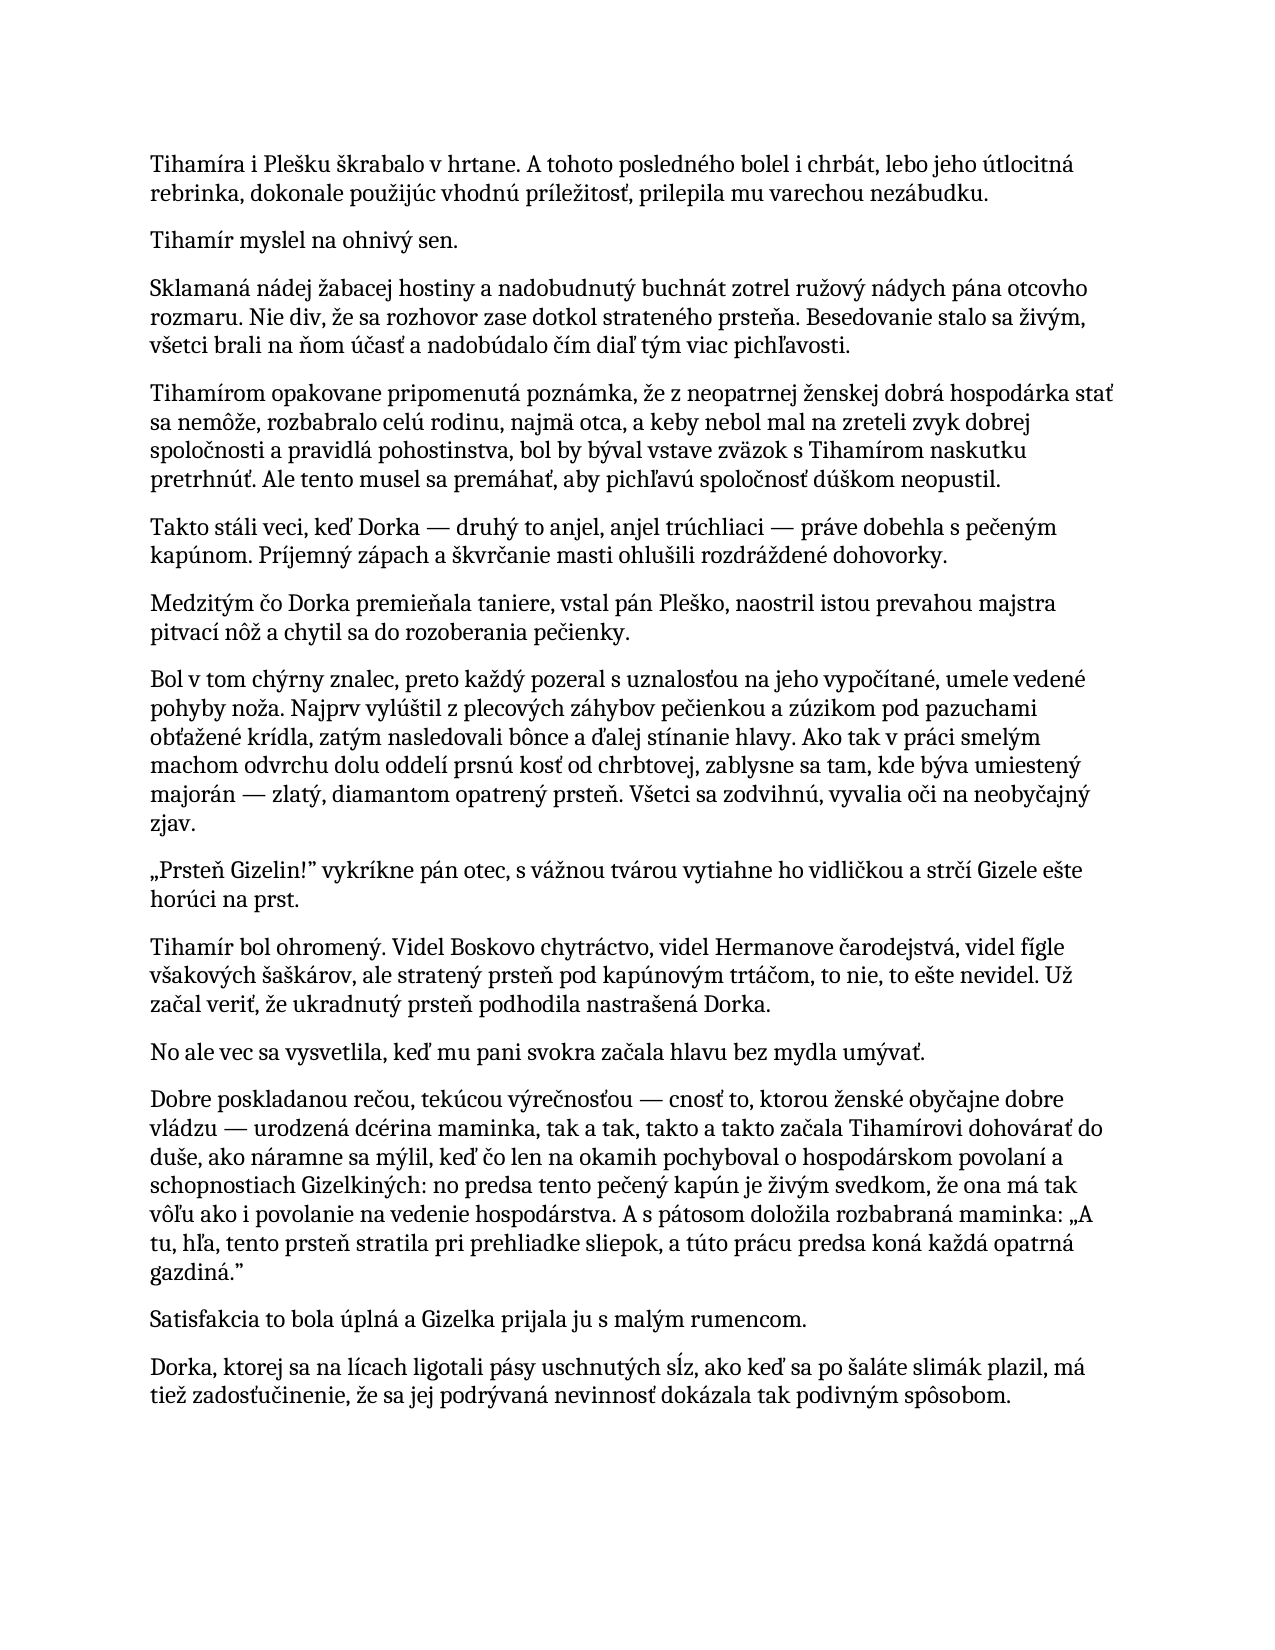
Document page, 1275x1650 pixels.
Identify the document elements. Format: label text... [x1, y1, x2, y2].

text „Prsteň Gizelin!” vykríkne pán otec, s vážnou tvárou vytiahne ho vidličkou a strčí Gizele ešte horúci na prst. [150, 856, 1125, 914]
text No ale vec sa vysvetlila, keď mu pani svokra začala hlavu bez mydla umývať. [150, 1037, 1125, 1066]
text Takto stáli veci, keď Dorka — druhý to anjel, anjel trúchliaci — práve dobehla s pečeným kapúnom. Príjemný zápach a škvrčanie masti ohlušili rozdráždené dohovorky. [150, 512, 1125, 570]
text Dorka, ktorej sa na lícach ligotali pásy uschnutých sĺz, ako keď sa po šaláte slimák plazil, má tiež zadosťučinenie, že sa jej podrývaná nevinnosť dokázala tak podivným spôsobom. [150, 1352, 1125, 1410]
text Sklamaná nádej žabacej hostiny a nadobudnutý buchnát zotrel ružový nádych pána otcovho rozmaru. Nie div, že sa rozhovor zase dotkol strateného prsteňa. Besedovanie stalo sa živým, všetci brali na ňom účasť a nadobúdalo čím diaľ tým viac pichľavosti. [150, 274, 1125, 360]
text Bol v tom chýrny znalec, preto každý pozeral s uznalosťou na jeho vypočítané, umele vedené pohyby noža. Najprv vylúštil z plecových záhybov pečienkou a zúzikom pod pazuchami obťažené krídla, zatým nasledovali bônce a ďalej stínanie hlavy. Ako tak v práci smelým machom odvrchu dolu oddelí prsnú kosť od chrbtovej, zablysne sa tam, kde býva umiestený majorán — zlatý, diamantom opatrený prsteň. Všetci sa zodvihnú, vyvalia oči na neobyčajný zjav. [150, 665, 1125, 837]
text Tihamírom opakovane pripomenutá poznámka, že z neopatrnej ženskej dobrá hospodárka stať sa nemôže, rozbabralo celú rodinu, najmä otca, a keby nebol mal na zreteli zvyk dobrej spoločnosti a pravidlá pohostinstva, bol by býval vstave zväzok s Tihamírom naskutku pretrhnúť. Ale tento musel sa premáhať, aby pichľavú spoločnosť dúškom neopustil. [150, 379, 1125, 494]
text Satisfakcia to bola úplná a Gizelka prijala ju s malým rumencom. [150, 1305, 1125, 1334]
text Medzitým čo Dorka premieňala taniere, vstal pán Pleško, naostril istou prevahou majstra pitvací nôž a chytil sa do rozoberania pečienky. [150, 589, 1125, 646]
text Dobre poskladanou rečou, tekúcou výrečnosťou — cnosť to, ktorou ženské obyčajne dobre vládzu — urodzená dcérina maminka, tak a tak, takto a takto začala Tihamírovi dohovárať do duše, ako náramne sa mýlil, keď čo len na okamih pochyboval o hospodárskom povolaní a schopnostiach Gizelkiných: no predsa tento pečený kapún je živým svedkom, že ona má tak vôľu ako i povolanie na vedenie hospodárstva. A s pátosom doložila rozbabraná maminka: „A tu, hľa, tento prsteň stratila pri prehliadke sliepok, a túto prácu predsa koná každá opatrná gazdiná.” [150, 1085, 1125, 1286]
text Tihamíra i Plešku škrabalo v hrtane. A tohoto posledného bolel i chrbát, lebo jeho útlocitná rebrinka, dokonale použijúc vhodnú príležitosť, prilepila mu varechou nezábudku. [150, 150, 1125, 207]
text Tihamír bol ohromený. Videl Boskovo chytráctvo, videl Hermanove čarodejstvá, videl fígle všakových šaškárov, ale stratený prsteň pod kapúnovým trtáčom, to nie, to ešte nevidel. Už začal veriť, že ukradnutý prsteň podhodila nastrašená Dorka. [150, 932, 1125, 1019]
text Tihamír myslel na ohnivý sen. [150, 226, 1125, 255]
